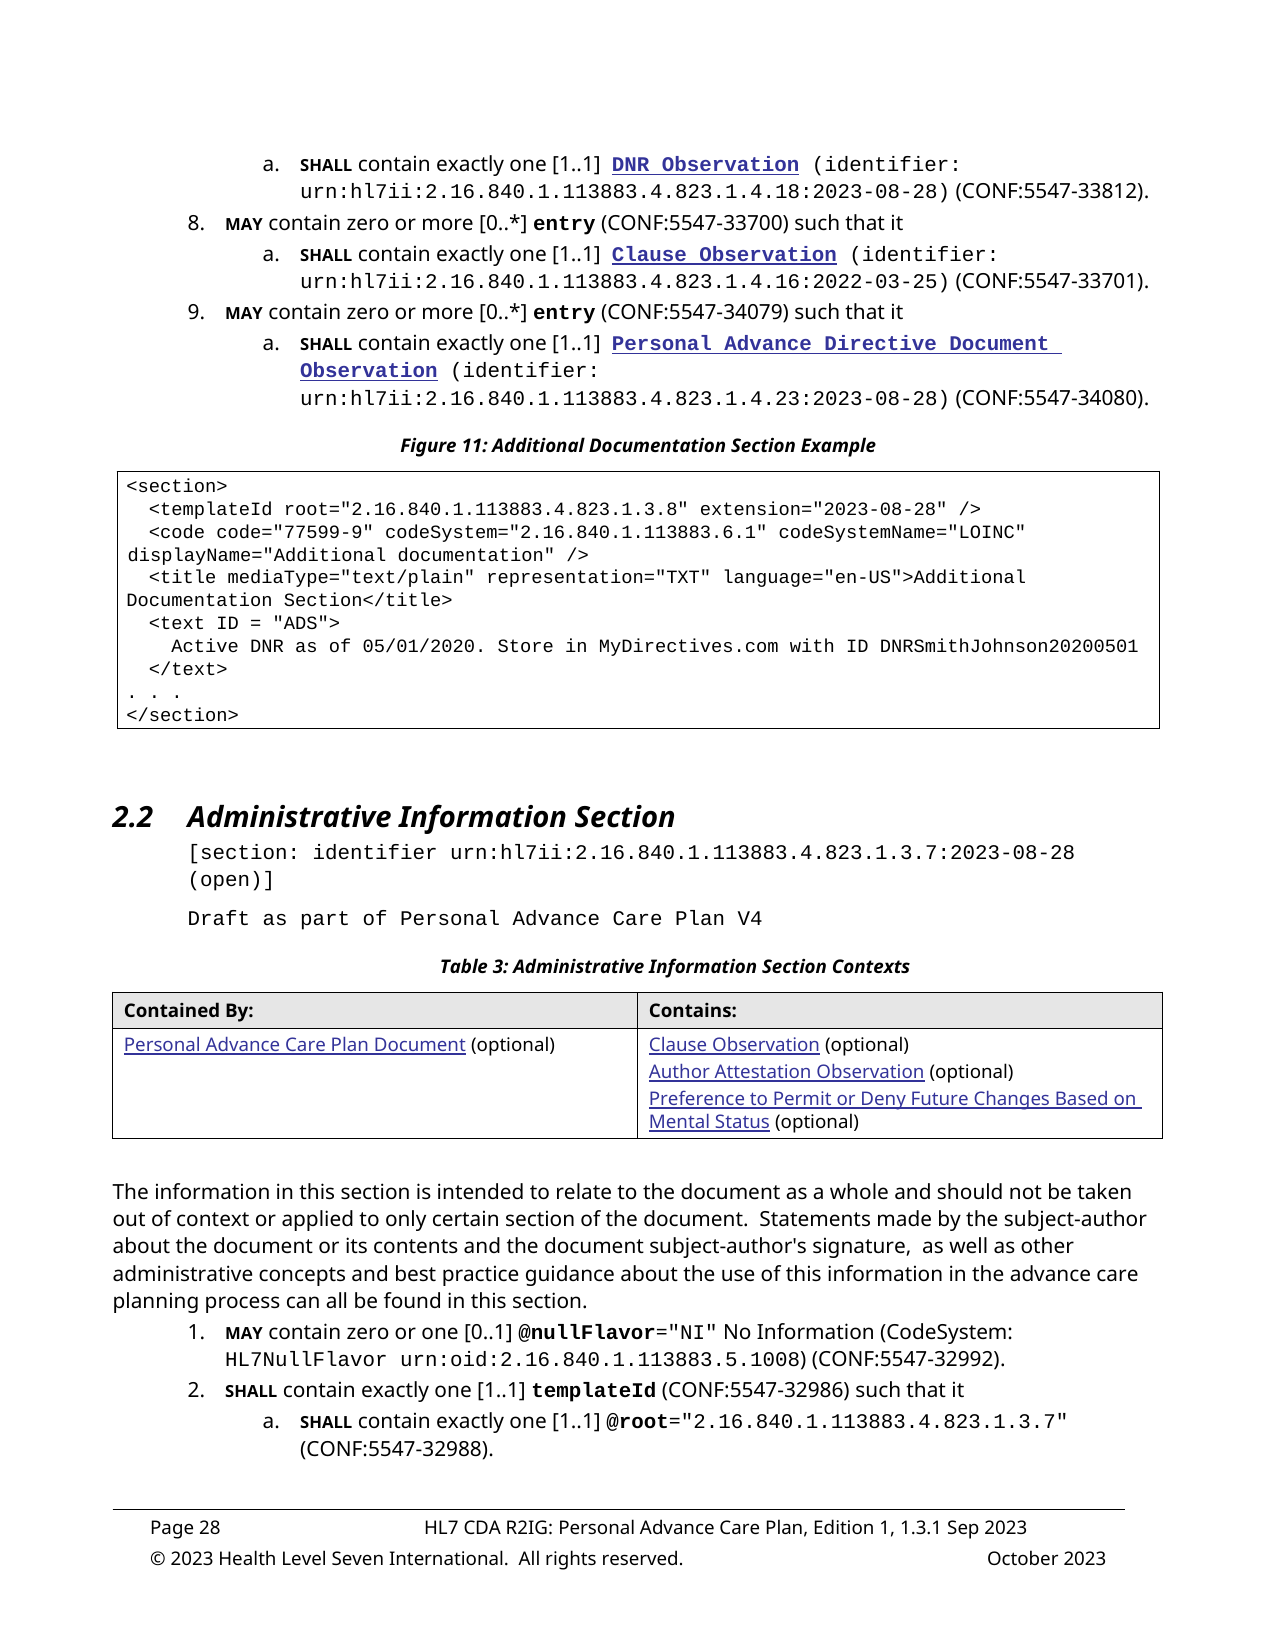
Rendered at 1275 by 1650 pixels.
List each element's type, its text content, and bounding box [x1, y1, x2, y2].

text The information in this section is intended to relate to the document as a whole and should not be taken out of context or applied to only certain section of the document. Statements made by the subject-author about the document or its contents and the document subject-author's signature, as well as other administrative concepts and best practice guidance about the use of this information in the advance care planning process can all be found in this section. [112, 1178, 1162, 1313]
text Draft as part of Personal Advance Care Plan V4 [187, 904, 1162, 931]
text Table 3: Administrative Information Section Contexts [187, 952, 1162, 979]
text Active DNR as of 05/01/2020. Store in MyDirectives.com with ID DNRSmithJohnson20200501 [118, 631, 1159, 654]
text <section> [118, 472, 1159, 494]
text <code code="77599-9" codeSystem="2.16.840.1.113883.6.1" codeSystemName="LOINC" [118, 517, 1159, 539]
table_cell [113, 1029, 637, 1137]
subtitle Administrative Information Section [112, 806, 433, 833]
list MAY contain zero or more [0..*] entry (CONF:5547-33700) such that it [187, 208, 1162, 235]
text Figure 11: Additional Documentation Section Example [126, 431, 1151, 458]
text <templateId root="2.16.840.1.113883.4.823.1.3.8" extension="2023-08-28" /> [118, 494, 1159, 517]
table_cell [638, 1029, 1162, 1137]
list MAY contain zero or more [0..*] entry (CONF:5547-34079) such that it [187, 298, 1162, 325]
text </text> [118, 654, 1159, 677]
subtitle Administrative Information Section [430, 806, 1162, 833]
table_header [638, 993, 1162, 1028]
text <text ID = "ADS"> [118, 608, 1159, 631]
text <title mediaType="text/plain" representation="TXT" language="en-US">Additional Documentation Section</title> [118, 562, 1159, 608]
list MAY contain zero or one [0..1] @nullFlavor="NI" No Information (CodeSystem: HL7NullFlavor urn:oid:2.16.840.1.113883.5.1008) (CONF:5547-32992). [187, 1318, 1162, 1372]
list SHALL contain exactly one [1..1] Clause Observation (identifier: urn:hl7ii:2.16.840.1.113883.4.823.1.4.16:2022-03-25) (CONF:5547-33701). [262, 239, 1162, 294]
text [section: identifier urn:hl7ii:2.16.840.1.113883.4.823.1.3.7:2023-08-28 (open)] [187, 837, 1162, 892]
list SHALL contain exactly one [1..1] templateId (CONF:5547-32986) such that it [187, 1376, 1162, 1403]
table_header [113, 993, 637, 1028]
text displayName="Additional documentation" /> [118, 539, 1159, 562]
text . . . [118, 677, 1159, 700]
list SHALL contain exactly one [1..1] DNR Observation (identifier: urn:hl7ii:2.16.840.1.113883.4.823.1.4.18:2023-08-28) (CONF:5547-33812). [262, 150, 1162, 204]
list SHALL contain exactly one [1..1] Personal Advance Directive Document Observation (identifier: urn:hl7ii:2.16.840.1.113883.4.823.1.4.23:2023-08-28) (CONF:5547-34080). [262, 329, 1162, 410]
text </section> [118, 700, 1159, 728]
list SHALL contain exactly one [1..1] @root="2.16.840.1.113883.4.823.1.3.7" (CONF:5547-32988). [262, 1407, 1162, 1461]
